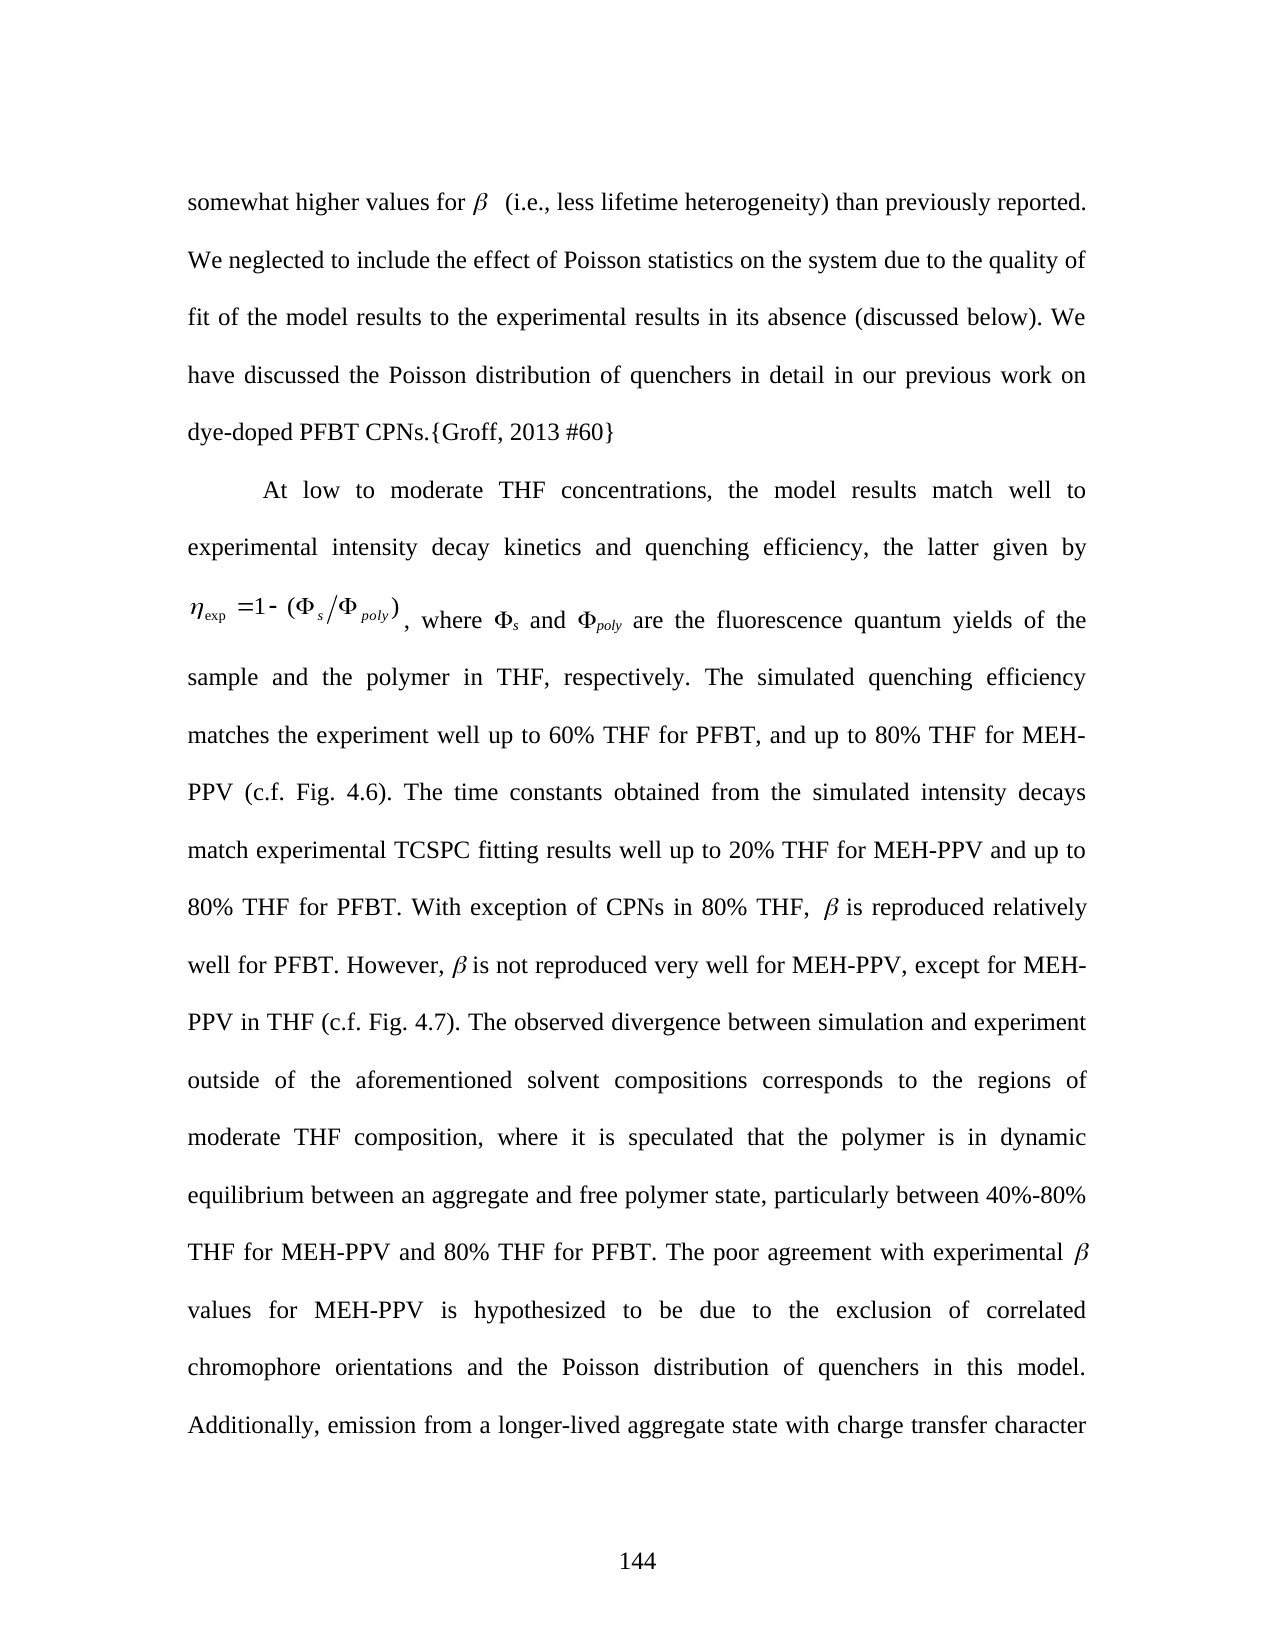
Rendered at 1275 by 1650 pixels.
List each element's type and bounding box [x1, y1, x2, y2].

text [187, 475, 1087, 1439]
text [187, 187, 1087, 446]
